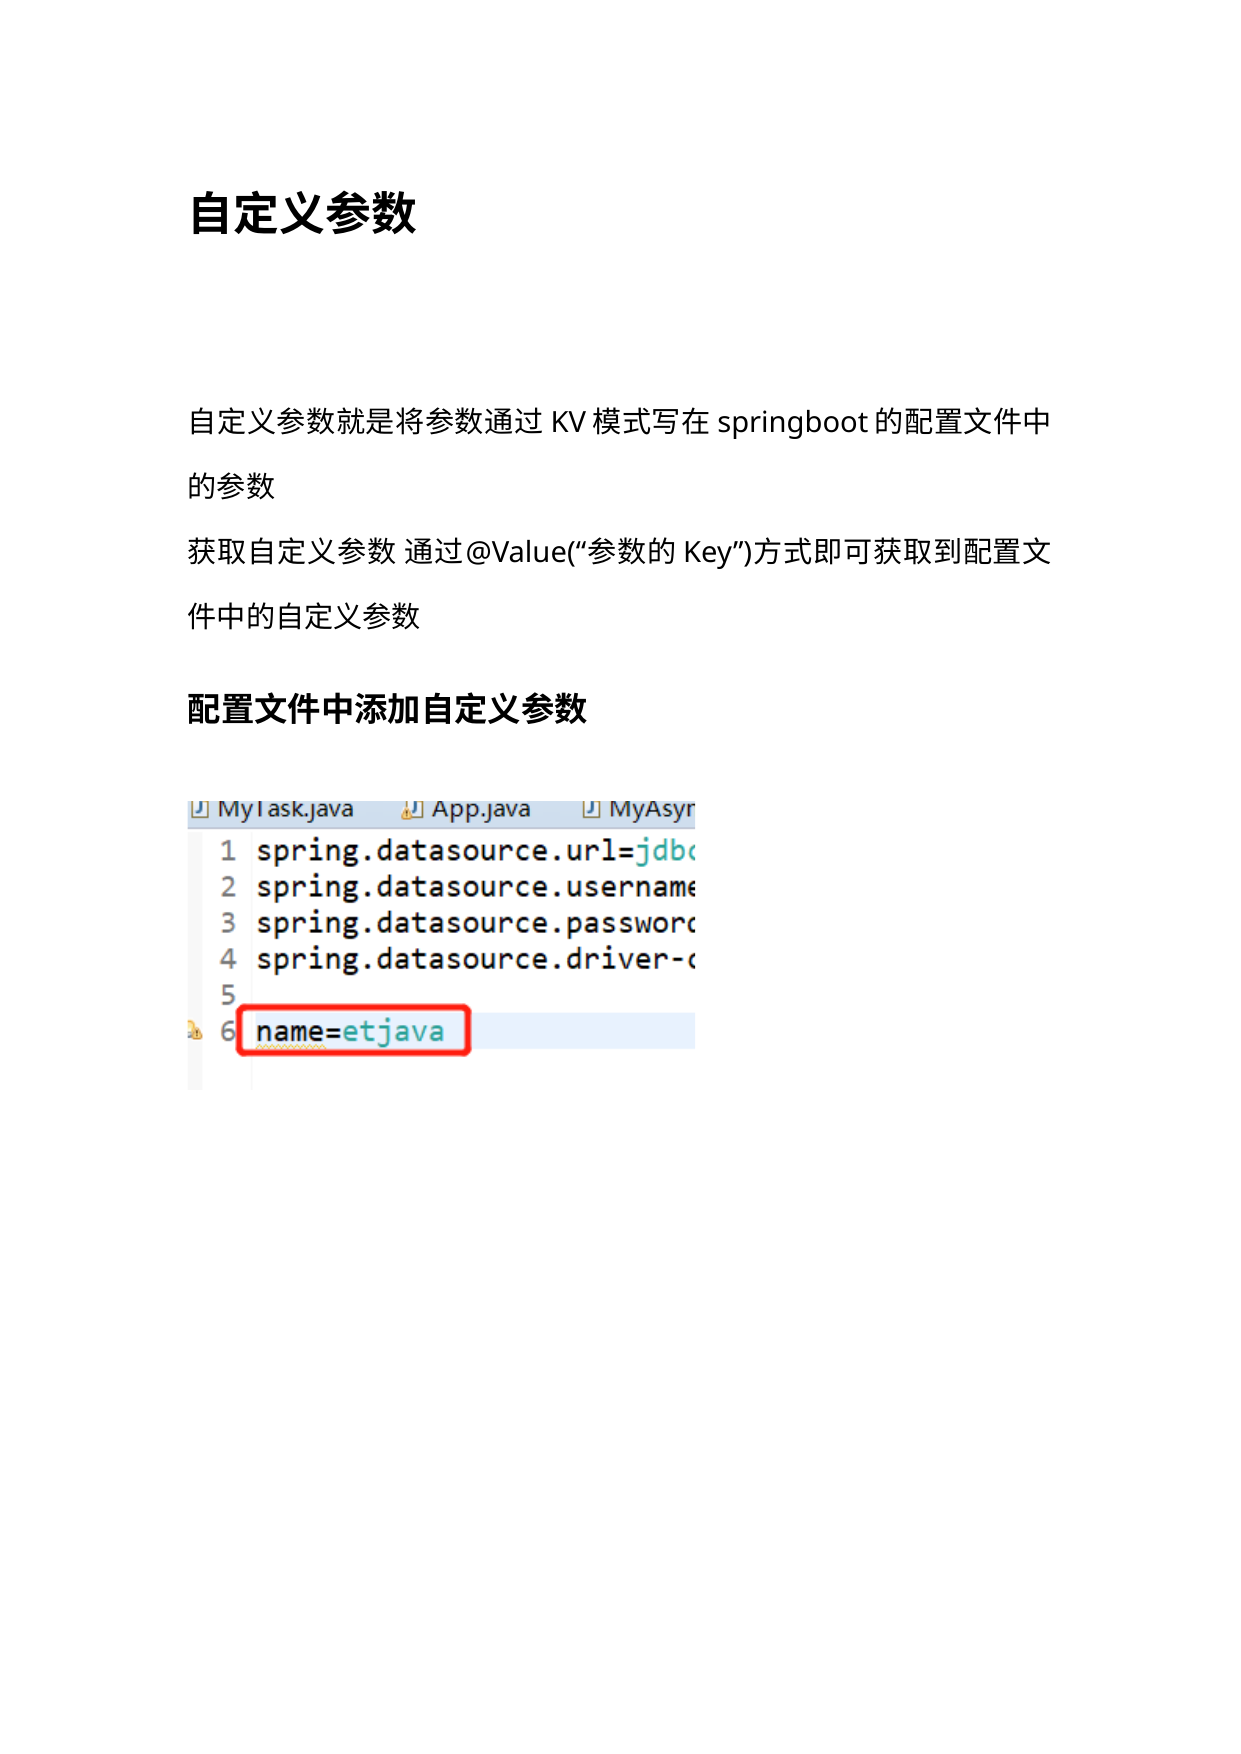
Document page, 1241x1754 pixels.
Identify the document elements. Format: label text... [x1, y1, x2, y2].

text 获取自定义参数 通过@Value(“参数的Key”)方式即可获取到配置文件中的自定义参数 [187, 517, 1053, 647]
picture [187, 801, 696, 1090]
text 自定义参数就是将参数通过KV模式写在springboot的配置文件中的参数 [187, 387, 1053, 517]
subtitle 自定义参数 [187, 162, 1053, 259]
subtitle 配置文件中添加自定义参数 [187, 674, 1053, 739]
